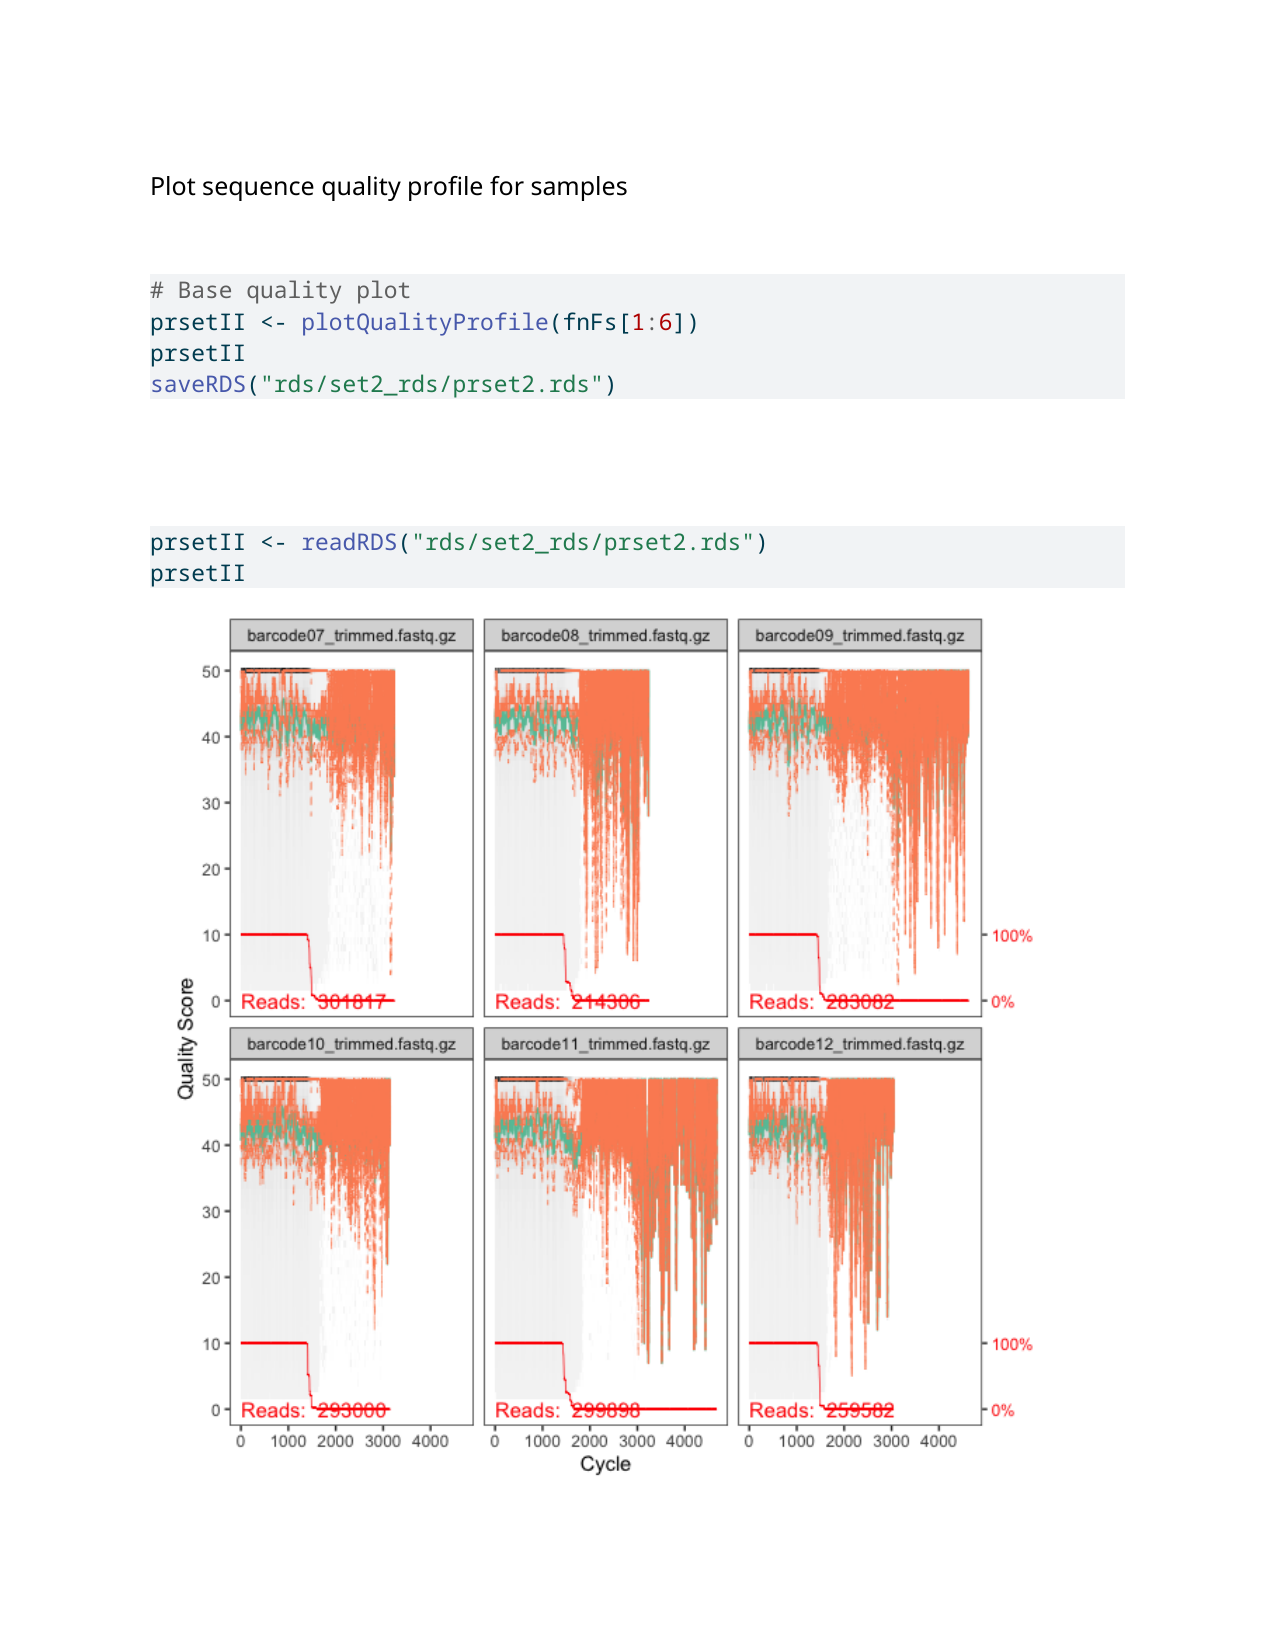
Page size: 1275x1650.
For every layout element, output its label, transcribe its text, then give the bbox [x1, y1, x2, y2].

picture [168, 609, 1044, 1485]
text Plot sequence quality profile for samples [150, 169, 1125, 203]
text # Base quality plot prsetII <- plotQualityProfile(fnFs[1:6]) prsetII saveRDS("rds/set2_rds/prset2.rds") [246, 274, 1125, 399]
text prsetII <- readRDS("rds/set2_rds/prset2.rds") prsetII [246, 526, 1125, 588]
